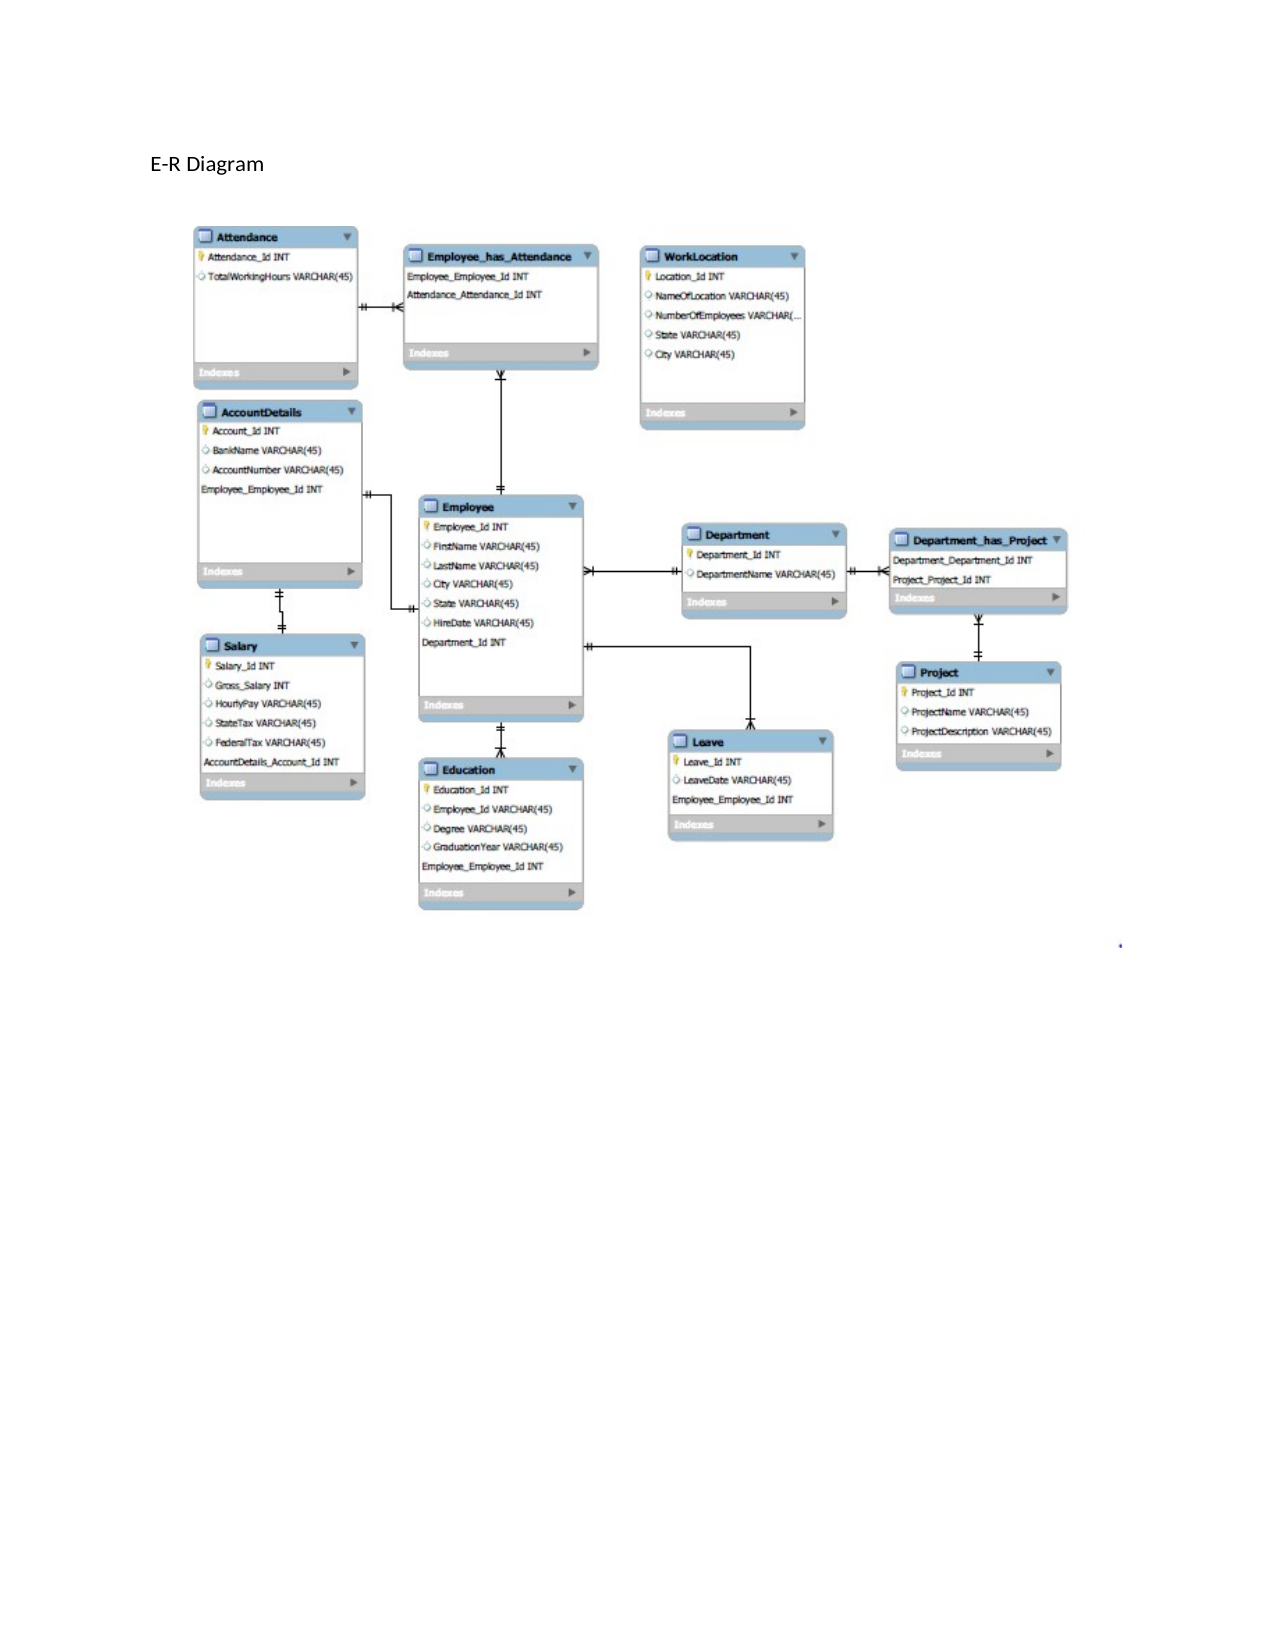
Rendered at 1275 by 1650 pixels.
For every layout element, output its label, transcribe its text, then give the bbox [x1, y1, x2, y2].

text E-R Diagram [150, 151, 1137, 177]
picture [193, 226, 1123, 948]
